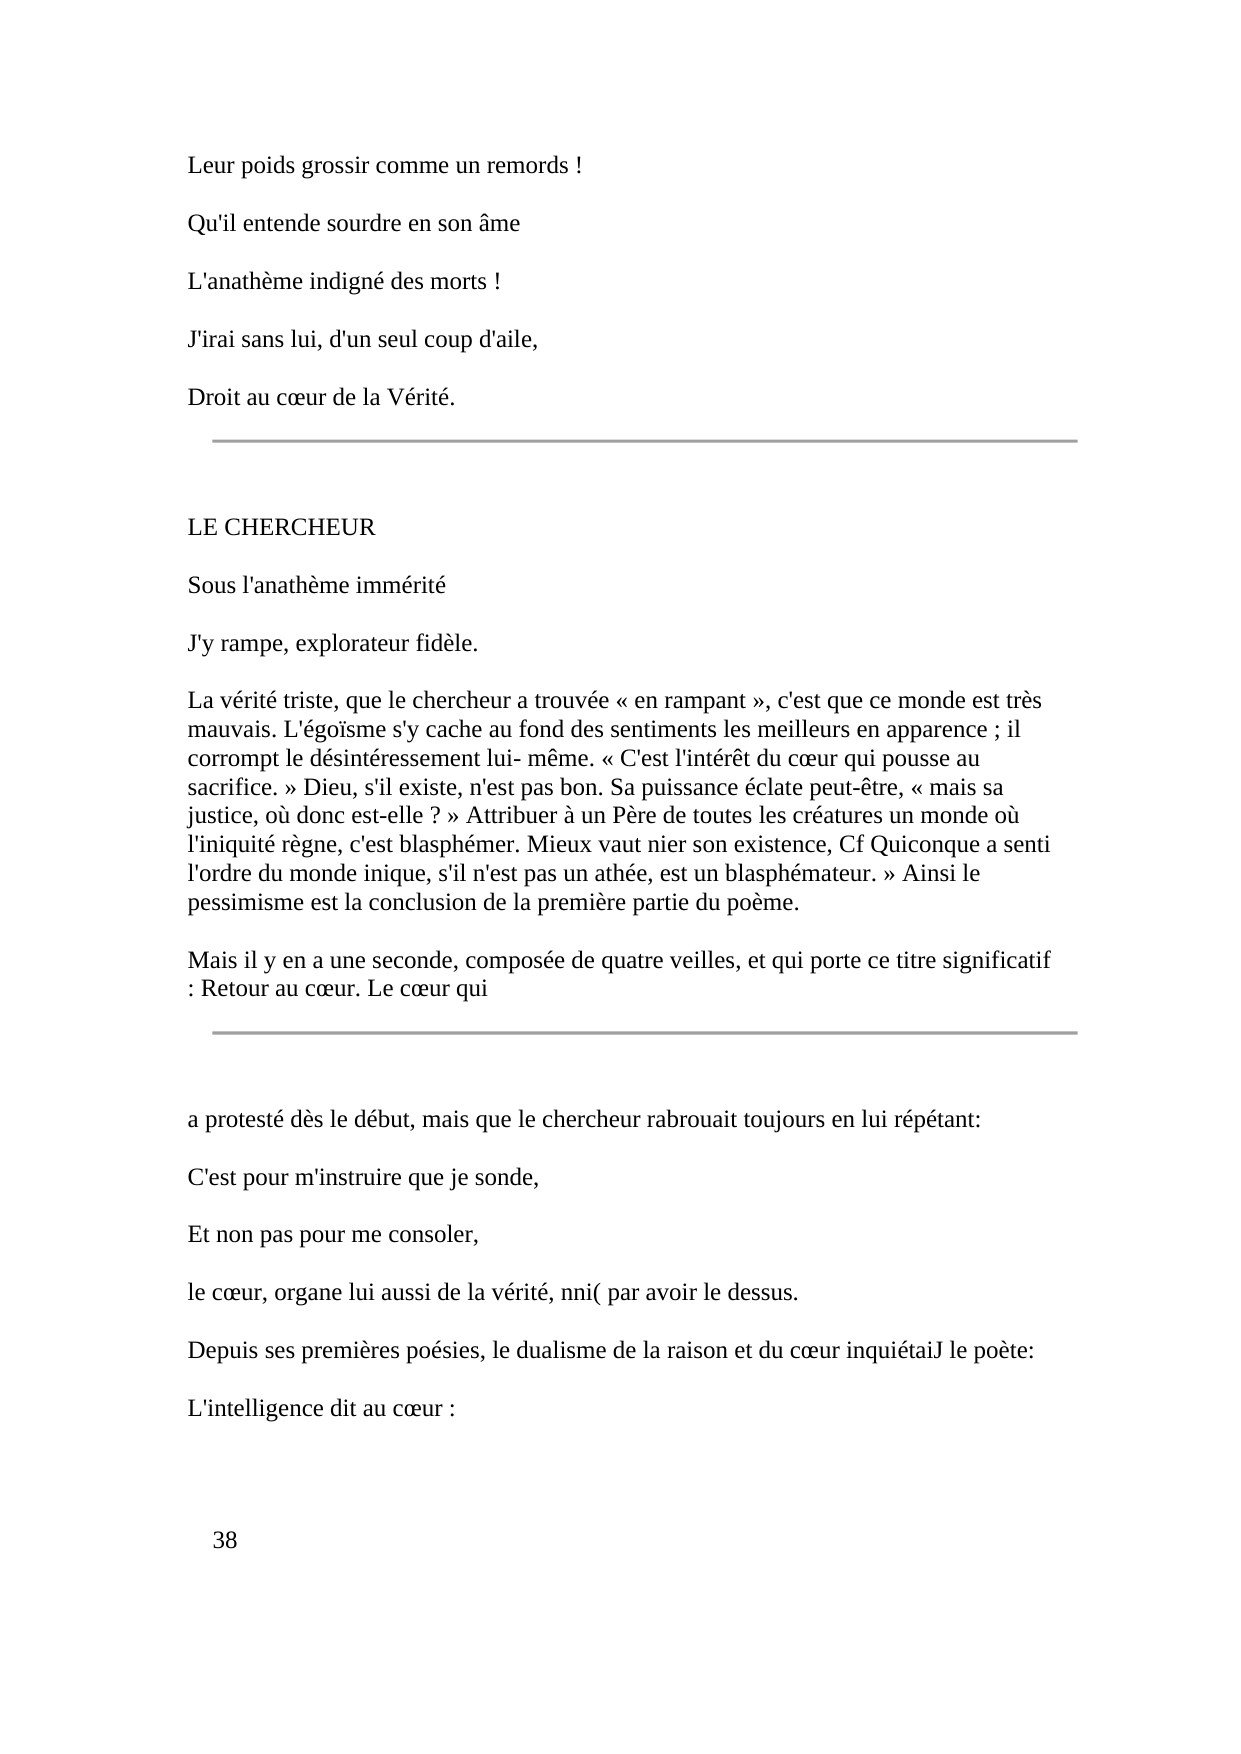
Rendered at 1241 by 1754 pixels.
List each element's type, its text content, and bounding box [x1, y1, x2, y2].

text L'anathème indigné des morts ! [187, 266, 1053, 294]
text Droit au cœur de la Vérité. [187, 382, 1053, 410]
text Leur poids grossir comme un remords ! [187, 150, 1053, 179]
text Sous l'anathème immérité [187, 570, 1053, 598]
text J'irai sans lui, d'un seul coup d'aile, [187, 324, 1053, 352]
text Et non pas pour me consoler, [187, 1219, 1053, 1248]
text a protesté dès le début, mais que le chercheur rabrouait toujours en lui répétant: [187, 1104, 1053, 1132]
text La vérité triste, que le chercheur a trouvée « en rampant », c'est que ce monde est très mauvais. L'égoïsme s'y cache au fond des sentiments les meilleurs en apparence ; il corrompt le désintéressement lui- même. « C'est l'intérêt du cœur qui pousse au sacrifice. » Dieu, s'il existe, n'est pas bon. Sa puissance éclate peut-être, « mais sa justice, où donc est-elle ? » Attribuer à un Père de toutes les créatures un monde où l'iniquité règne, c'est blasphémer. Mieux vaut nier son existence, Cf Quiconque a senti l'ordre du monde inique, s'il n'est pas un athée, est un blasphémateur. » Ainsi le pessimisme est la conclusion de la première partie du poème. [187, 686, 1053, 916]
text C'est pour m'instruire que je sonde, [187, 1162, 1053, 1190]
text Qu'il entende sourdre en son âme [187, 208, 1053, 237]
text L'intelligence dit au cœur : [187, 1393, 1053, 1422]
text Depuis ses premières poésies, le dualisme de la raison et du cœur inquiétaiJ le poète: [187, 1335, 1053, 1364]
text LE CHERCHEUR [187, 512, 1053, 541]
text J'y rampe, explorateur fidèle. [187, 628, 1053, 656]
text le cœur, organe lui aussi de la vérité, nni( par avoir le dessus. [187, 1277, 1053, 1306]
text Mais il y en a une seconde, composée de quatre veilles, et qui porte ce titre significatif : Retour au cœur. Le cœur qui [187, 945, 1053, 1002]
